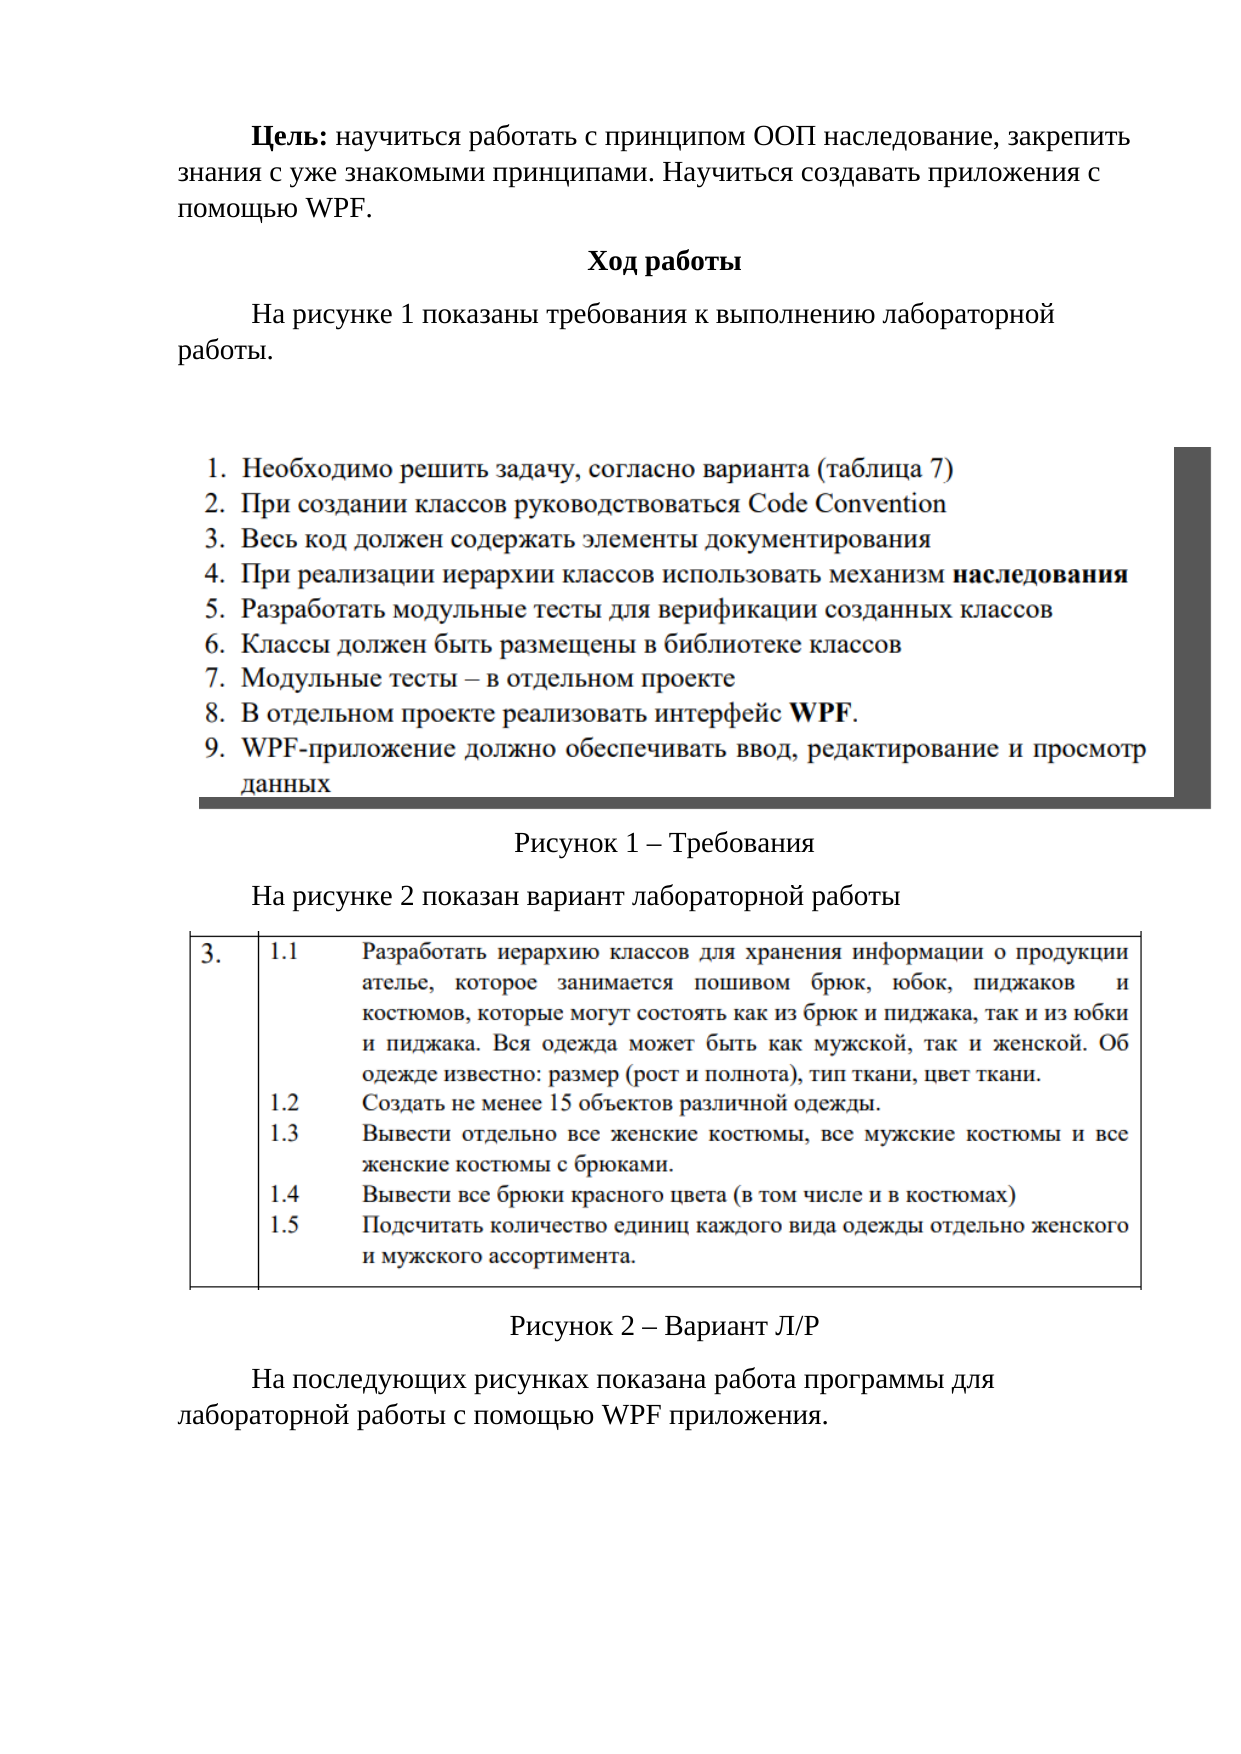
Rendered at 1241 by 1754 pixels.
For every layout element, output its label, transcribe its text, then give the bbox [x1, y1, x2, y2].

picture [186, 931, 1143, 1290]
text На рисунке 2 показан вариант лабораторной работы [177, 878, 1152, 912]
text Ход работы [177, 243, 1152, 277]
text На рисунке 1 показаны требования к выполнению лабораторной работы. [177, 296, 1152, 366]
text На последующих рисунках показана работа программы для лабораторной работы с помощью WPF приложения. [177, 1361, 1152, 1431]
picture [199, 447, 1174, 797]
text Рисунок 2 – Вариант Л/Р [177, 1308, 1152, 1342]
text Рисунок 1 – Требования [177, 826, 1152, 859]
text Цель: научиться работать с принципом ООП наследование, закрепить знания с уже знакомыми принципами. Научиться создавать приложения с помощью WPF. [177, 118, 1152, 224]
